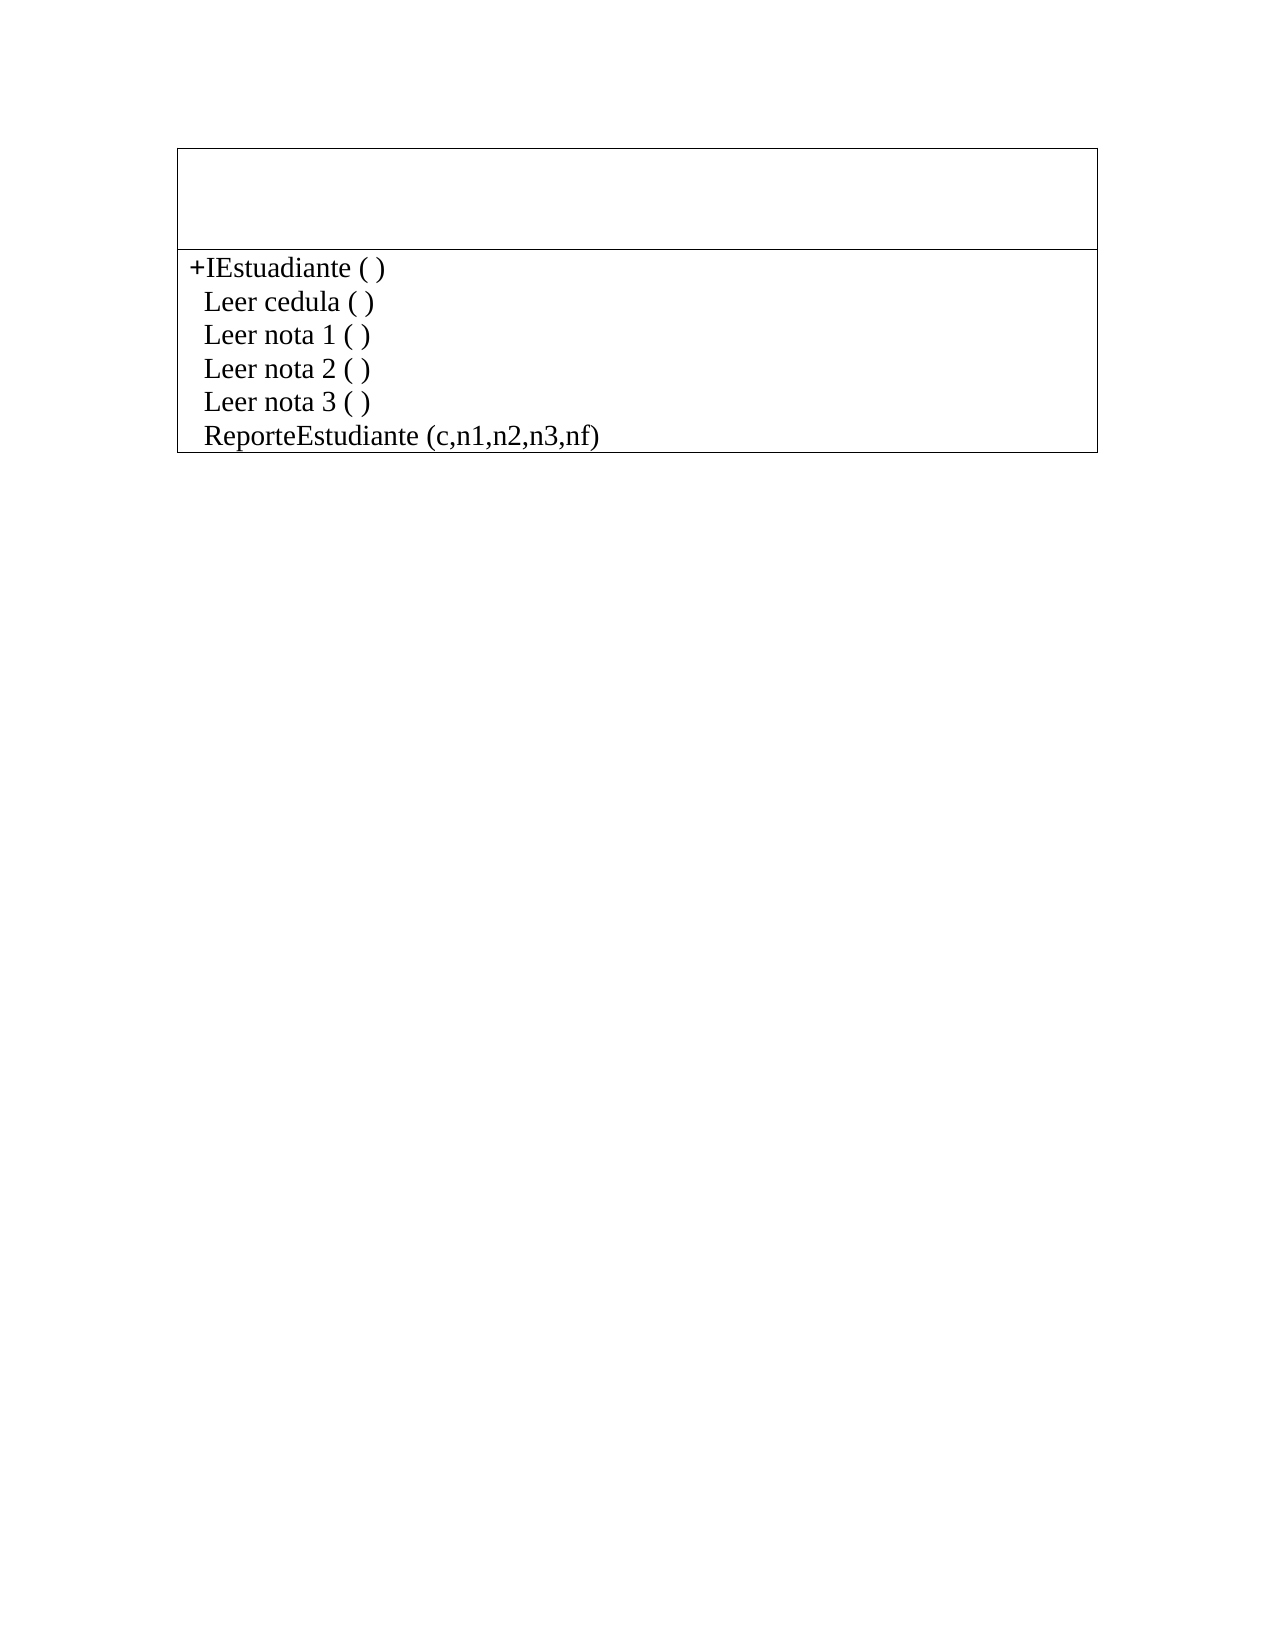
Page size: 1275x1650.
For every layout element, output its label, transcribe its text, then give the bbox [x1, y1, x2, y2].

table_cell +IEstuadiante ( ) Leer cedula ( ) Leer nota 1 ( ) Leer nota 2 ( ) Leer nota 3 ( ) ReporteEstudiante (c,n1,n2,n3,nf) [178, 250, 1097, 452]
table_cell [178, 149, 1097, 249]
